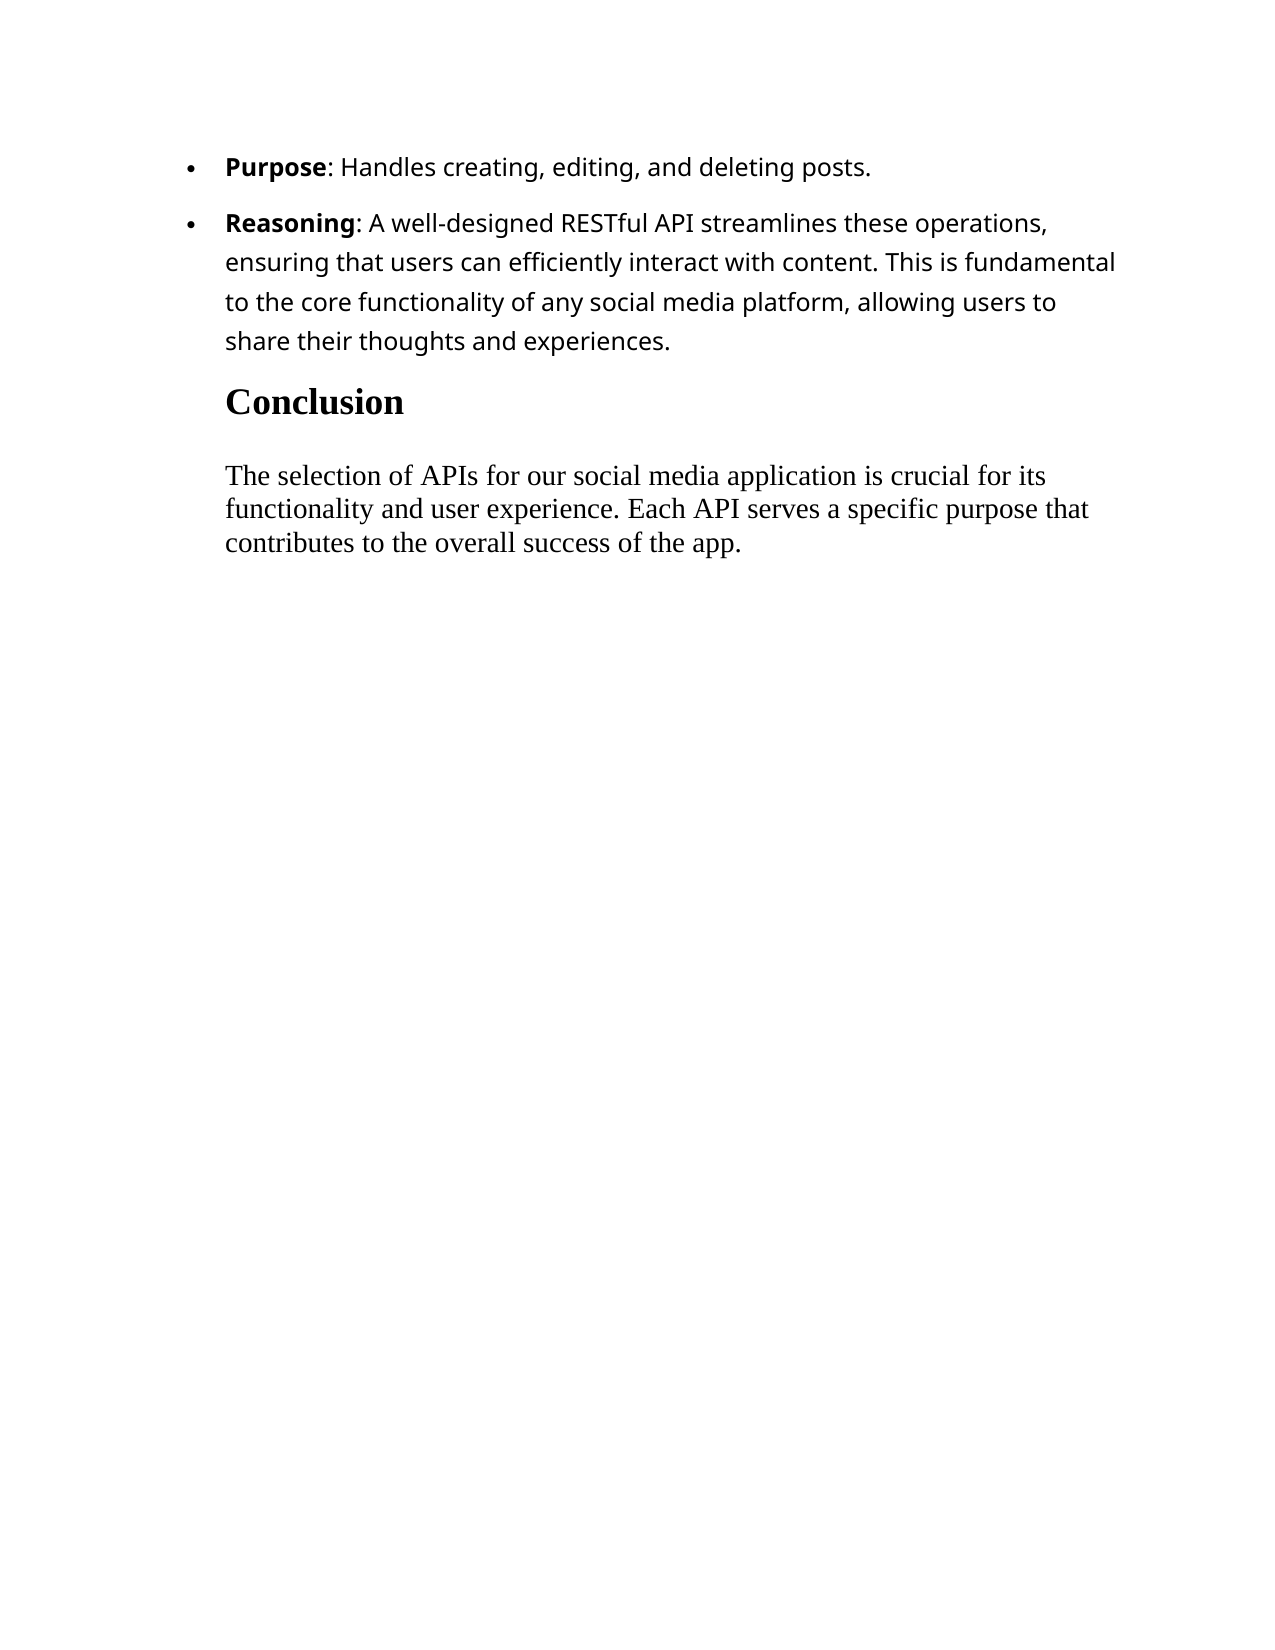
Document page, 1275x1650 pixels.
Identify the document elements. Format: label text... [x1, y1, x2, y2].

list Purpose: Handles creating, editing, and deleting posts. [187, 150, 1125, 184]
list The selection of APIs for our social media application is crucial for its functionality and user experience. Each API serves a specific purpose that contributes to the overall success of the app. [225, 458, 1125, 558]
text Conclusion [225, 379, 1125, 422]
list Reasoning: A well-designed RESTful API streamlines these operations, ensuring that users can efficiently interact with content. This is fundamental to the core functionality of any social media platform, allowing users to share their thoughts and experiences. [187, 206, 1125, 357]
